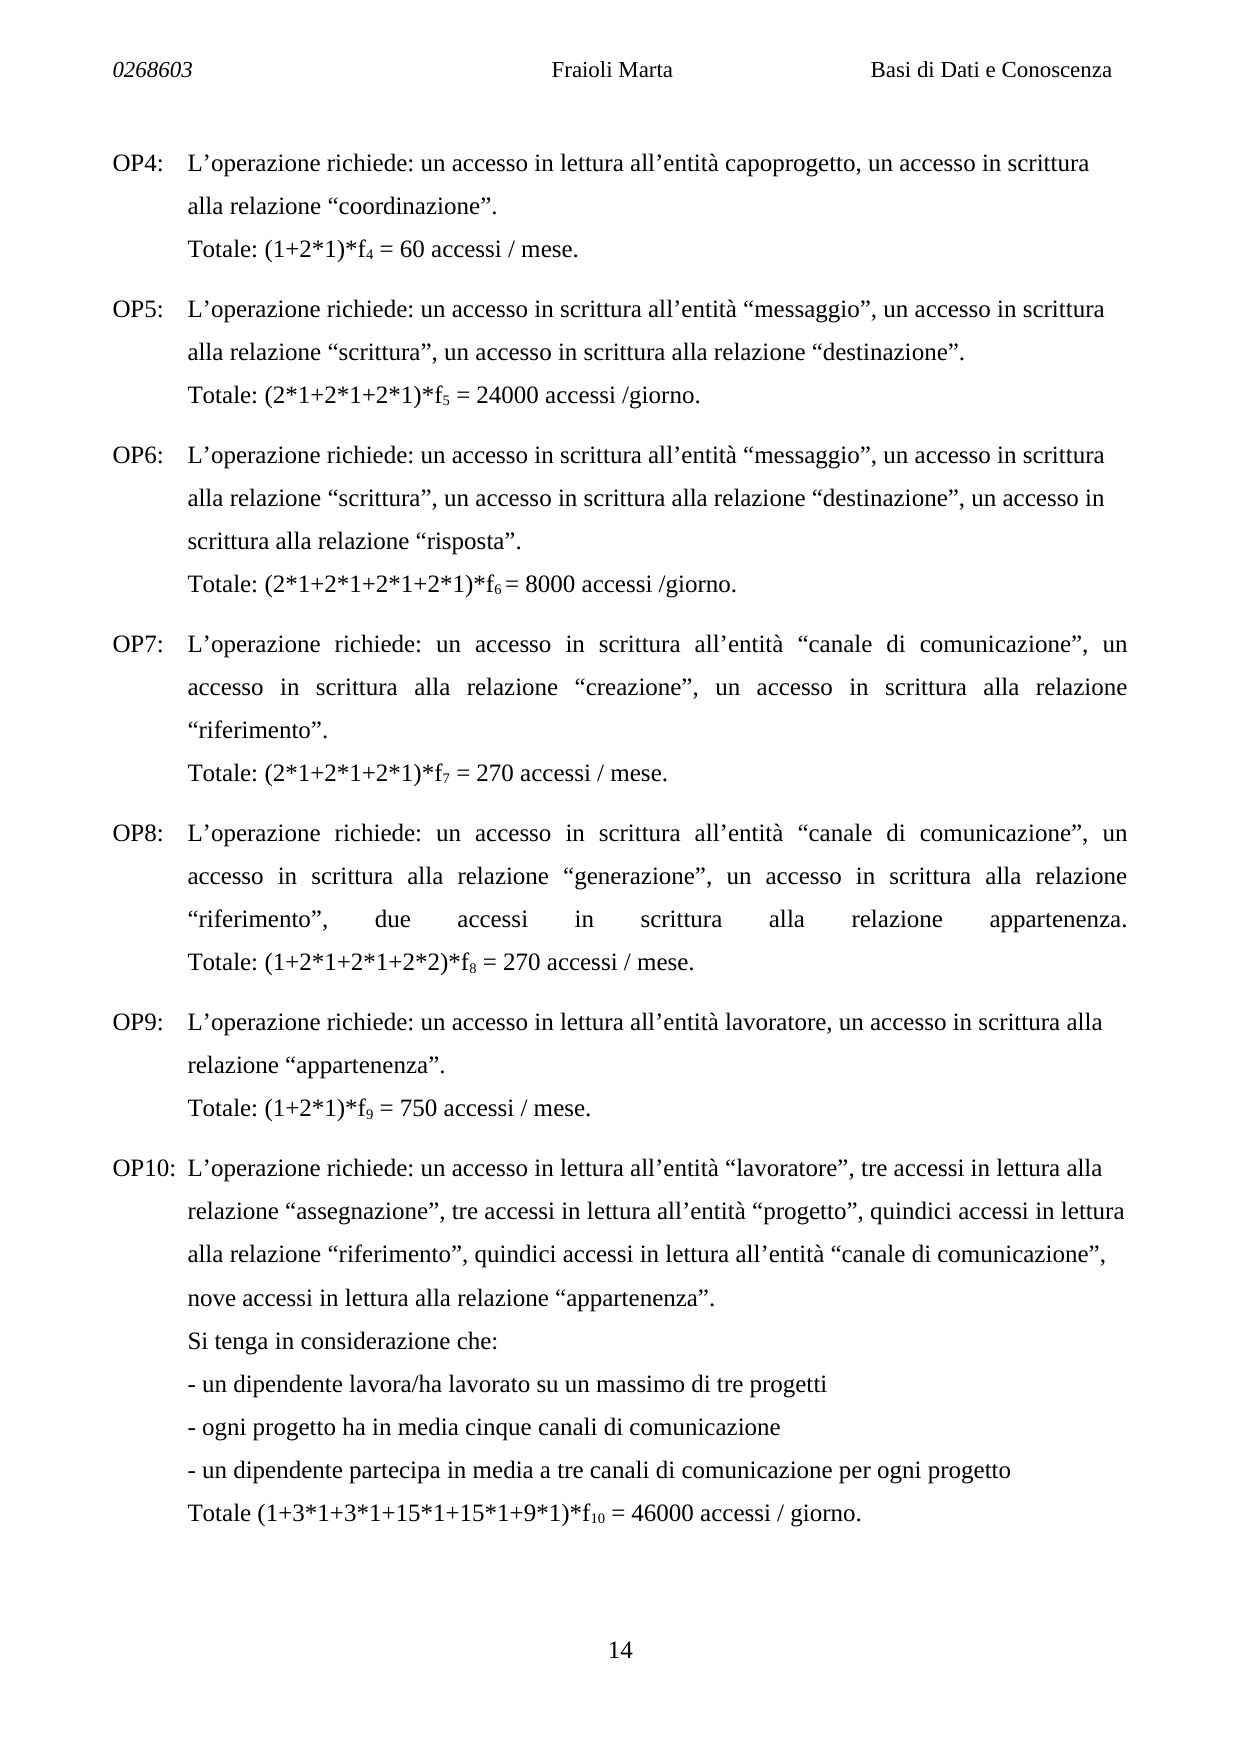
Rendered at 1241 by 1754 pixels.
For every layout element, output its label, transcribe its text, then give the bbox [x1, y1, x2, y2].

text OP6: L’operazione richiede: un accesso in scrittura all’entità “messaggio”, un accesso in scrittura alla relazione “scrittura”, un accesso in scrittura alla relazione “destinazione”, un accesso in scrittura alla relazione “risposta”. Totale: (2*1+2*1+2*1+2*1)*f6 = 8000 accessi /giorno. [112, 440, 1128, 598]
text OP10: L’operazione richiede: un accesso in lettura all’entità “lavoratore”, tre accessi in lettura alla relazione “assegnazione”, tre accessi in lettura all’entità “progetto”, quindici accessi in lettura alla relazione “riferimento”, quindici accessi in lettura all’entità “canale di comunicazione”, nove accessi in lettura alla relazione “appartenenza”. Si tenga in considerazione che: - un dipendente lavora/ha lavorato su un massimo di tre progetti - ogni progetto ha in media cinque canali di comunicazione - un dipendente partecipa in media a tre canali di comunicazione per ogni progetto Totale (1+3*1+3*1+15*1+15*1+9*1)*f10 = 46000 accessi / giorno. [112, 1153, 1128, 1527]
text OP4: L’operazione richiede: un accesso in lettura all’entità capoprogetto, un accesso in scrittura alla relazione “coordinazione”. Totale: (1+2*1)*f4 = 60 accessi / mese. [112, 148, 1128, 263]
text OP8: L’operazione richiede: un accesso in scrittura all’entità “canale di comunicazione”, un accesso in scrittura alla relazione “generazione”, un accesso in scrittura alla relazione “riferimento”, due accessi in scrittura alla relazione appartenenza. Totale: (1+2*1+2*1+2*2)*f8 = 270 accessi / mese. [112, 818, 1128, 976]
text OP7: L’operazione richiede: un accesso in scrittura all’entità “canale di comunicazione”, un accesso in scrittura alla relazione “creazione”, un accesso in scrittura alla relazione “riferimento”. Totale: (2*1+2*1+2*1)*f7 = 270 accessi / mese. [112, 629, 1128, 787]
text OP5: L’operazione richiede: un accesso in scrittura all’entità “messaggio”, un accesso in scrittura alla relazione “scrittura”, un accesso in scrittura alla relazione “destinazione”. Totale: (2*1+2*1+2*1)*f5 = 24000 accessi /giorno. [112, 294, 1128, 409]
text OP9: L’operazione richiede: un accesso in lettura all’entità lavoratore, un accesso in scrittura alla relazione “appartenenza”. Totale: (1+2*1)*f9 = 750 accessi / mese. [112, 1007, 1128, 1122]
